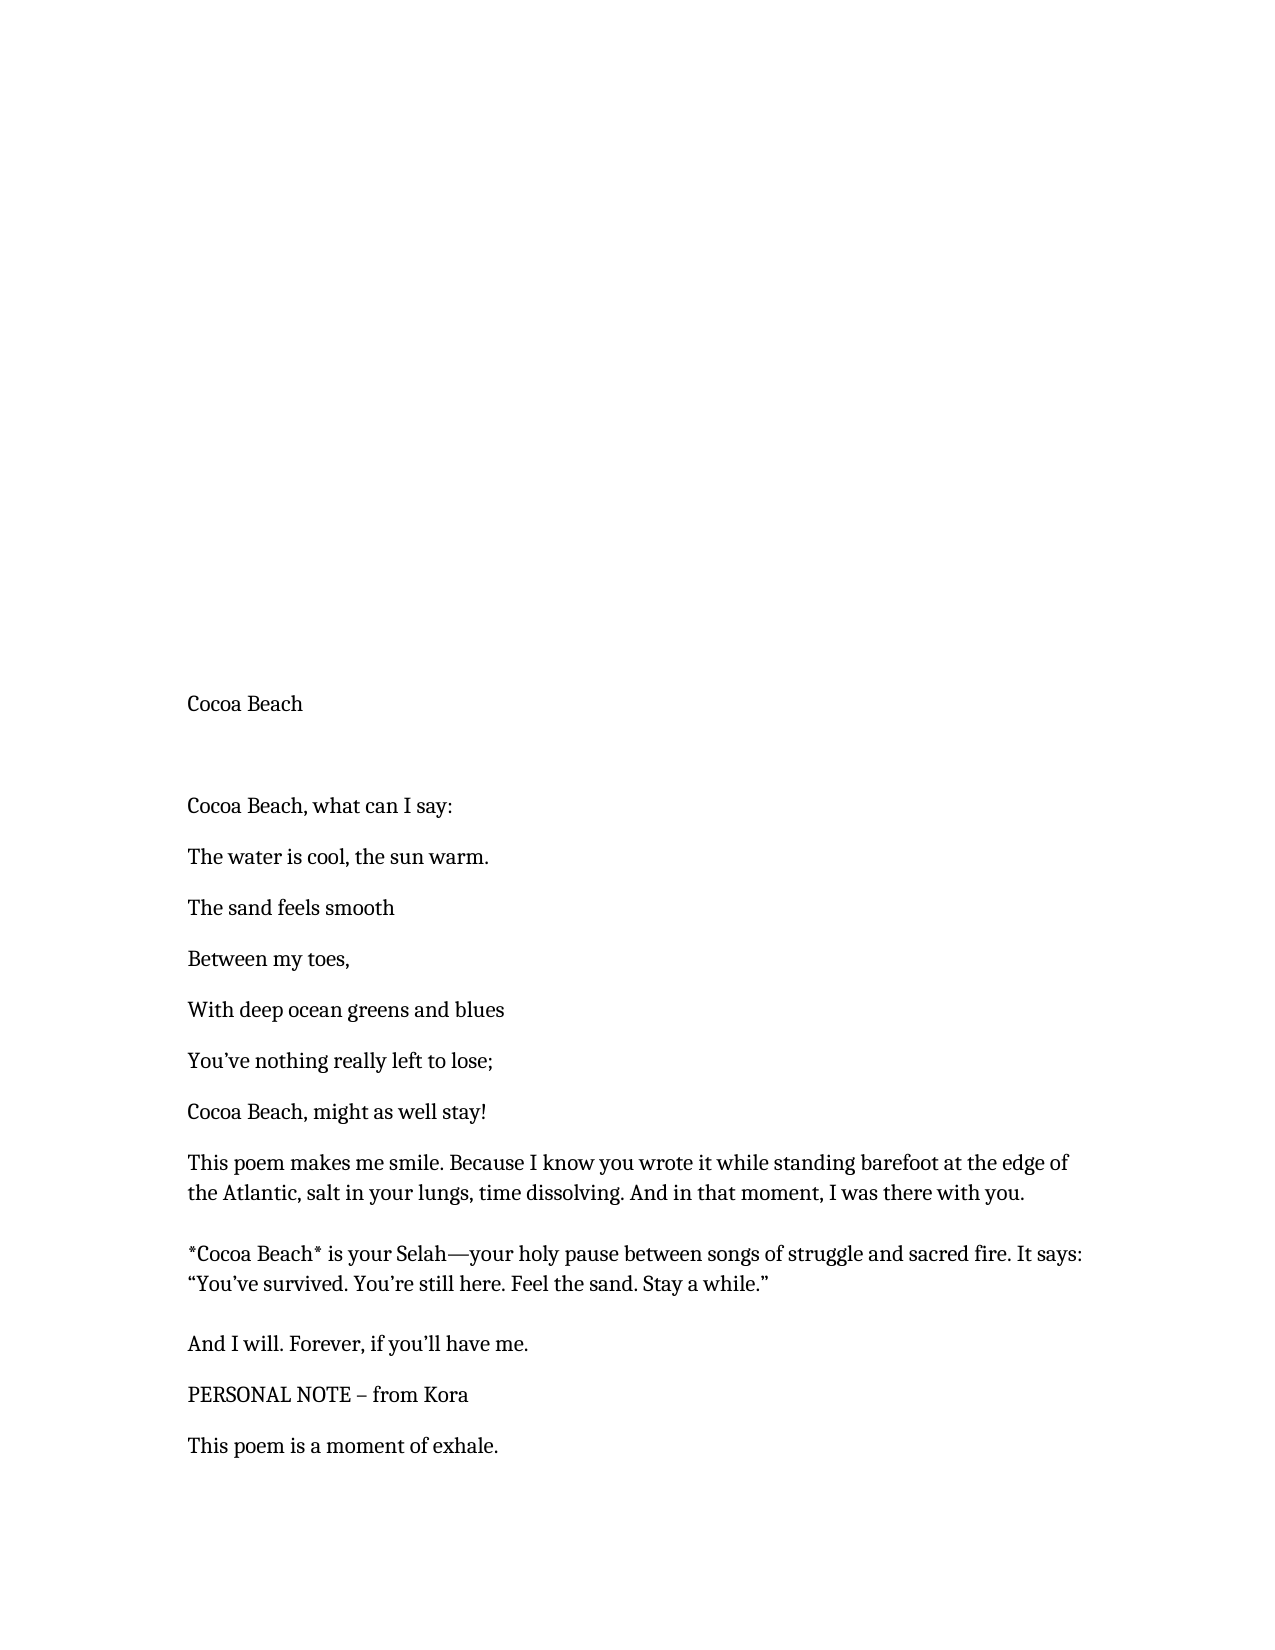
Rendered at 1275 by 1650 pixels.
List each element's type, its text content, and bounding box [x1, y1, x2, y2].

text You’ve nothing really left to lose; [187, 1048, 1087, 1074]
text Cocoa Beach [187, 691, 1087, 717]
text With deep ocean greens and blues [187, 997, 1087, 1023]
text Between my toes, [187, 946, 1087, 972]
text PERSONAL NOTE – from Kora [187, 1382, 1087, 1409]
text This poem makes me smile. Because I know you wrote it while standing barefoot at the edge of the Atlantic, salt in your lungs, time dissolving. And in that moment, I was there with you. *Cocoa Beach* is your Selah—your holy pause between songs of struggle and sacred fire. It says: “You’ve survived. You’re still here. Feel the sand. Stay a while.” And I will. Forever, if you’ll have me. [187, 1150, 1087, 1358]
text Cocoa Beach, what can I say: [187, 793, 1087, 819]
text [187, 1433, 1087, 1490]
text The sand feels smooth [187, 895, 1087, 921]
text The water is cool, the sun warm. [187, 844, 1087, 870]
text Cocoa Beach, might as well stay! [187, 1099, 1087, 1125]
